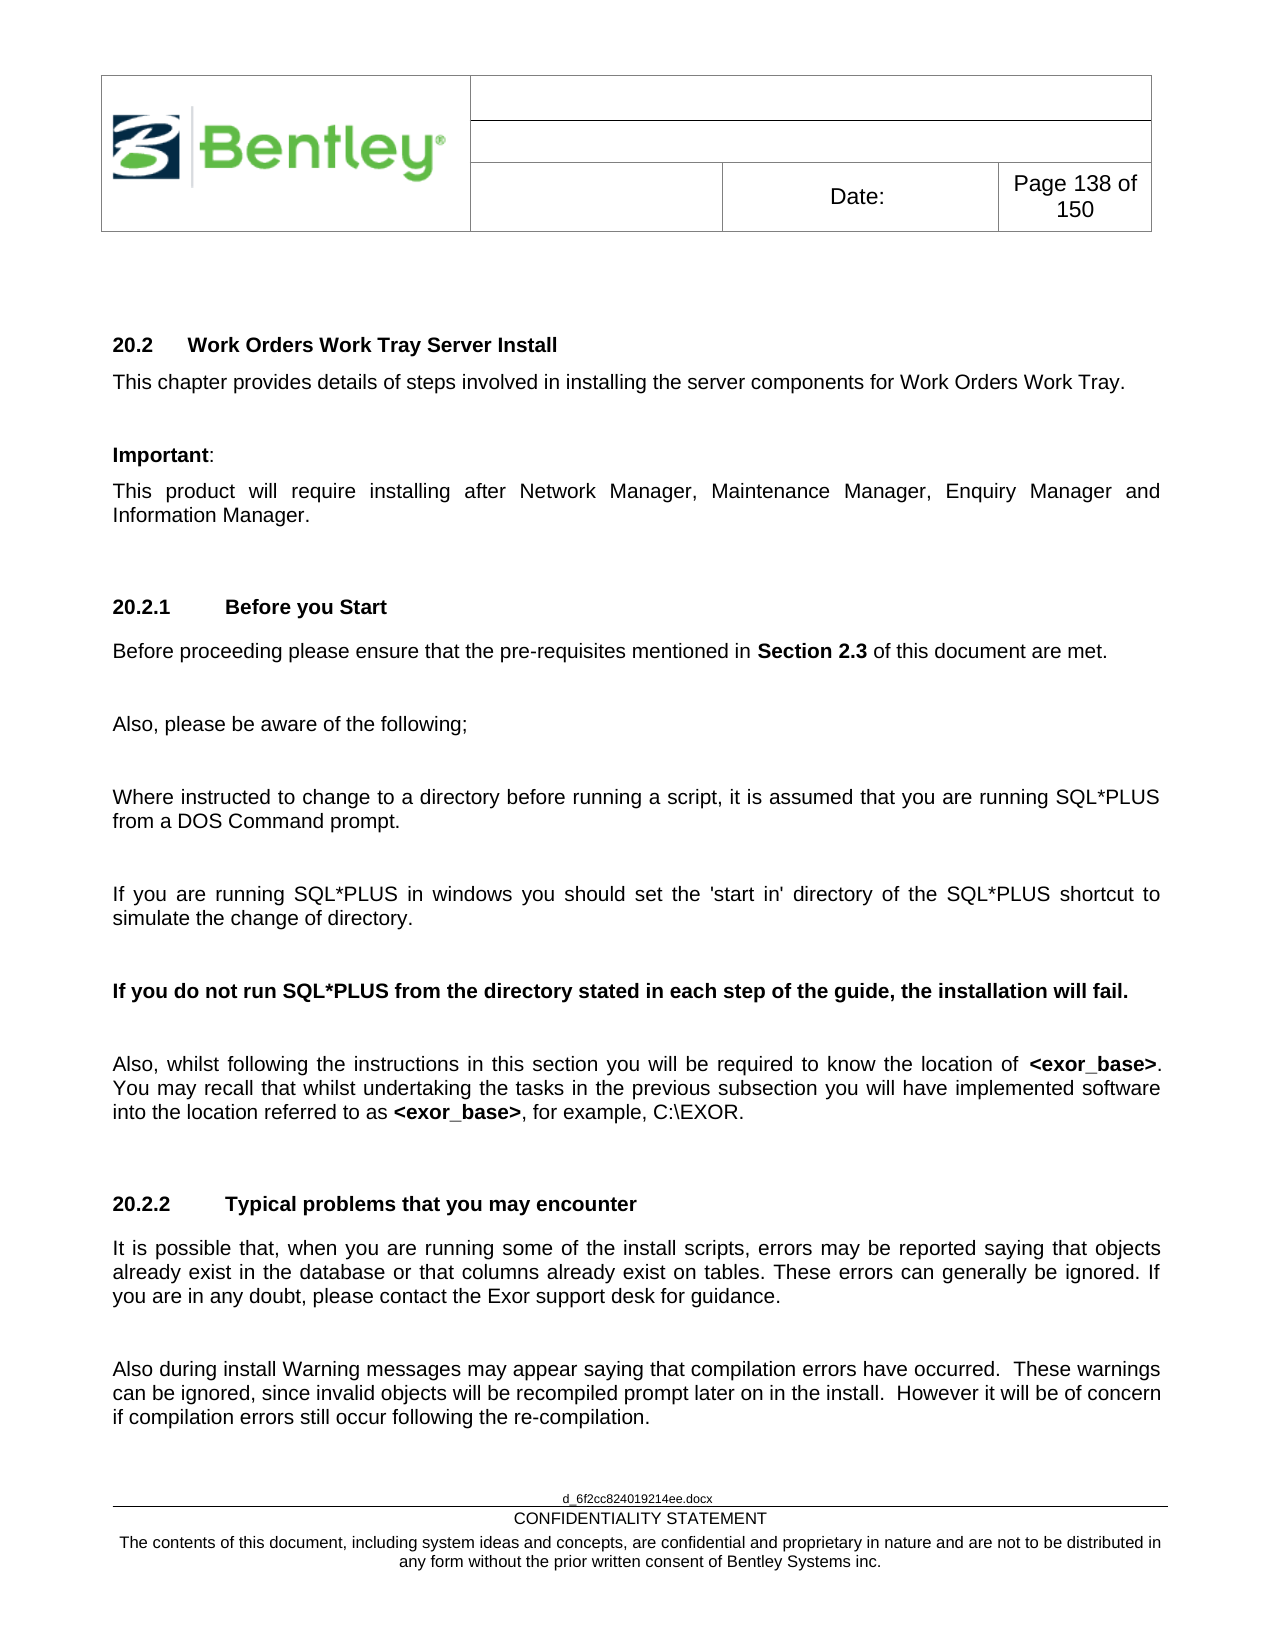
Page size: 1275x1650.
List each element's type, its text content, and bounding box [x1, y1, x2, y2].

text This product will require installing after Network Manager, Maintenance Manager, Enquiry Manager and Information Manager. [112, 479, 1162, 527]
subtitle Before you Start [112, 594, 1162, 618]
text If you are running SQL*PLUS in windows you should set the 'start in' directory of the SQL*PLUS shortcut to simulate the change of directory. [112, 882, 1162, 930]
subtitle Typical problems that you may encounter [112, 1191, 1162, 1215]
text It is possible that, when you are running some of the install scripts, errors may be reported saying that objects already exist in the database or that columns already exist on tables. These errors can generally be ignored. If you are in any doubt, please contact the Exor support desk for guidance. [112, 1236, 1162, 1308]
text Before proceeding please ensure that the pre-requisites mentioned in Section 2.3 of this document are met. [112, 639, 1162, 663]
text Important: [112, 442, 1162, 466]
text Where instructed to change to a directory before running a script, it is assumed that you are running SQL*PLUS from a DOS Command prompt. [112, 785, 1162, 833]
text Also during install Warning messages may appear saying that compilation errors have occurred. These warnings can be ignored, since invalid objects will be recompiled prompt later on in the install. However it will be of concern if compilation errors still occur following the re-compilation. [112, 1357, 1162, 1429]
text This chapter provides details of steps involved in installing the server components for Work Orders Work Tray. [112, 369, 1162, 393]
text If you do not run SQL*PLUS from the directory stated in each step of the guide, the installation will fail. [112, 979, 1162, 1003]
subtitle Work Orders Work Tray Server Install [112, 333, 1162, 357]
picture [112, 106, 446, 188]
text Also, please be aware of the following; [112, 712, 1162, 736]
text Also, whilst following the instructions in this section you will be required to know the location of <exor_base>. You may recall that whilst undertaking the tasks in the previous subsection you will have implemented software into the location referred to as <exor_base>, for example, C:\EXOR. [112, 1052, 1162, 1124]
